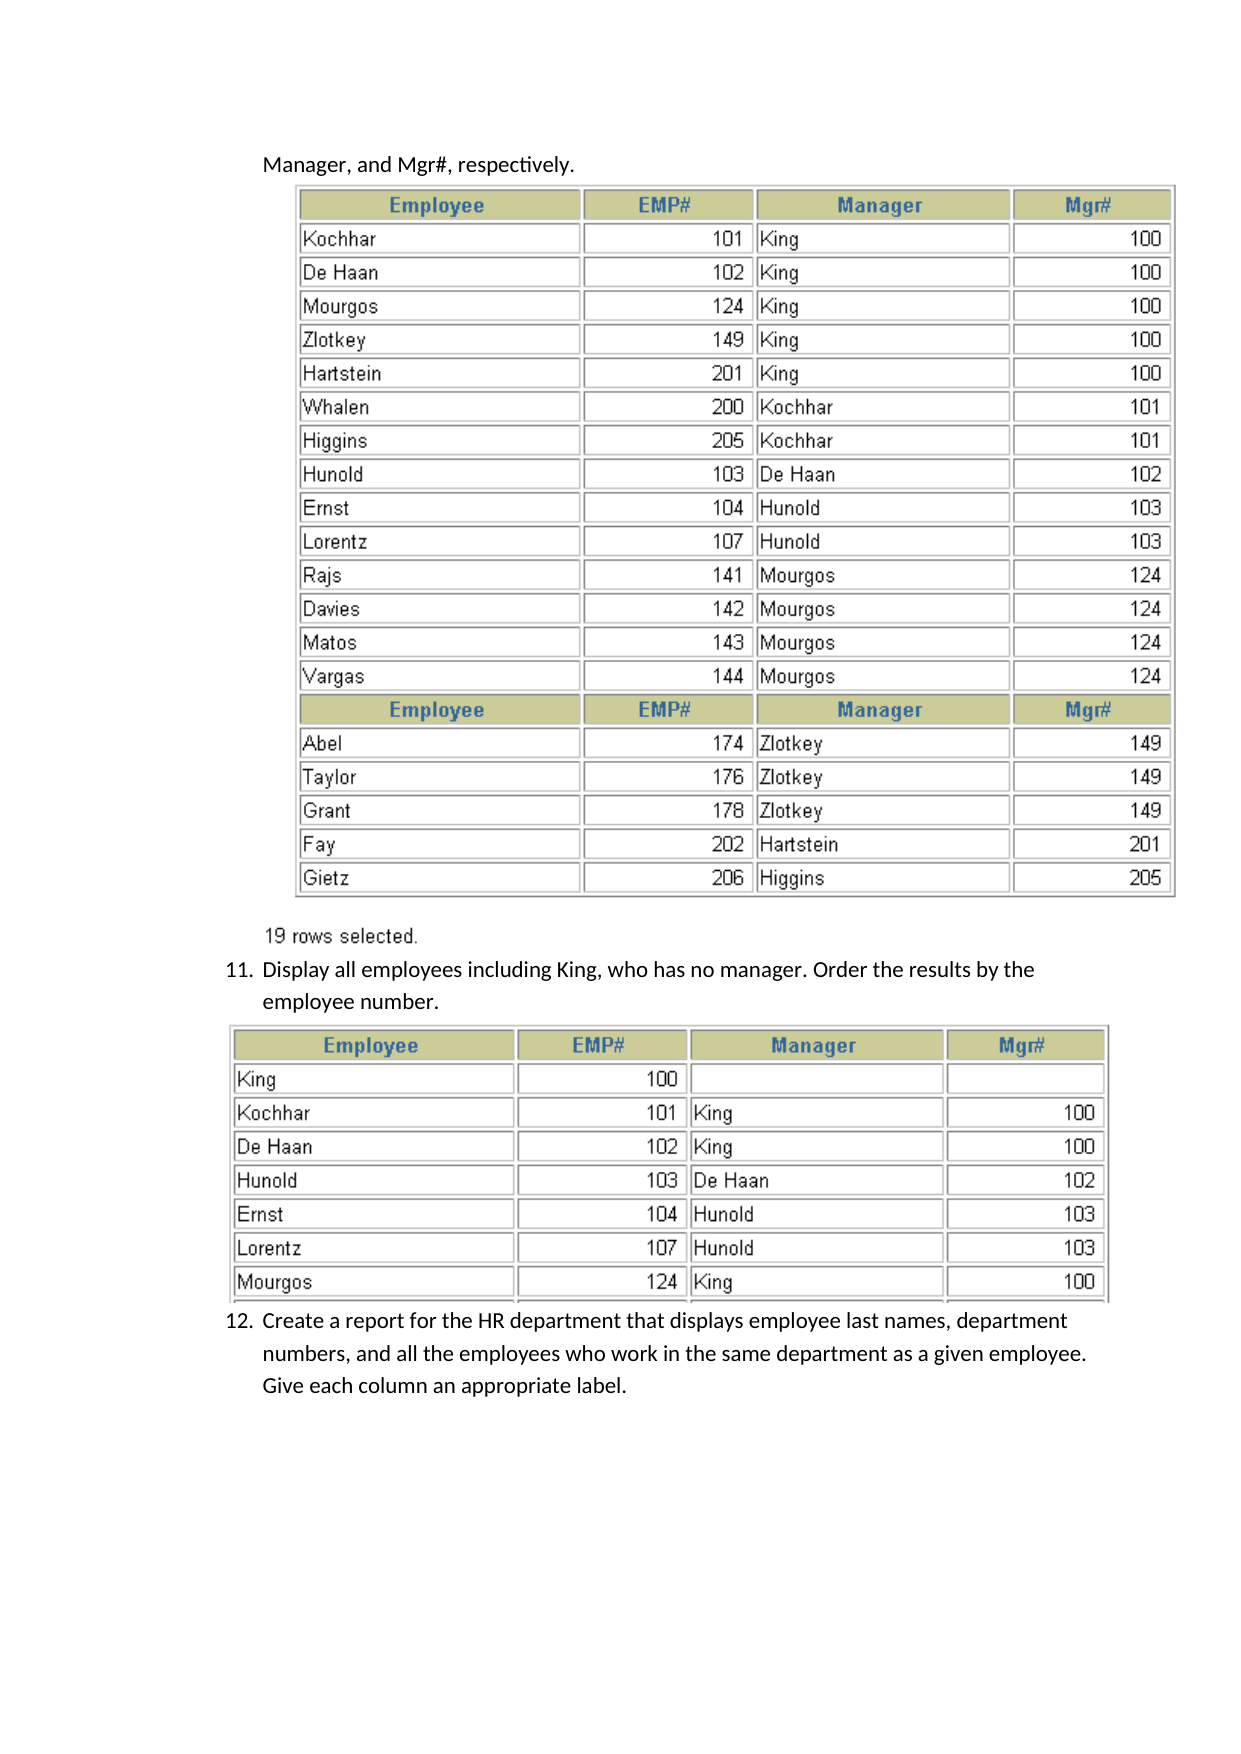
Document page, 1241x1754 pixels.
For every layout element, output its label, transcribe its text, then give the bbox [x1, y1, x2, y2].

picture [262, 182, 1182, 951]
picture [225, 1019, 1113, 1303]
list Display all employees including King, who has no manager. Order the results by the employee number. [225, 955, 1090, 1015]
list Create a report for the HR department that displays employee last names, department numbers, and all the employees who work in the same department as a given employee. Give each column an appropriate label. [225, 1306, 1090, 1399]
